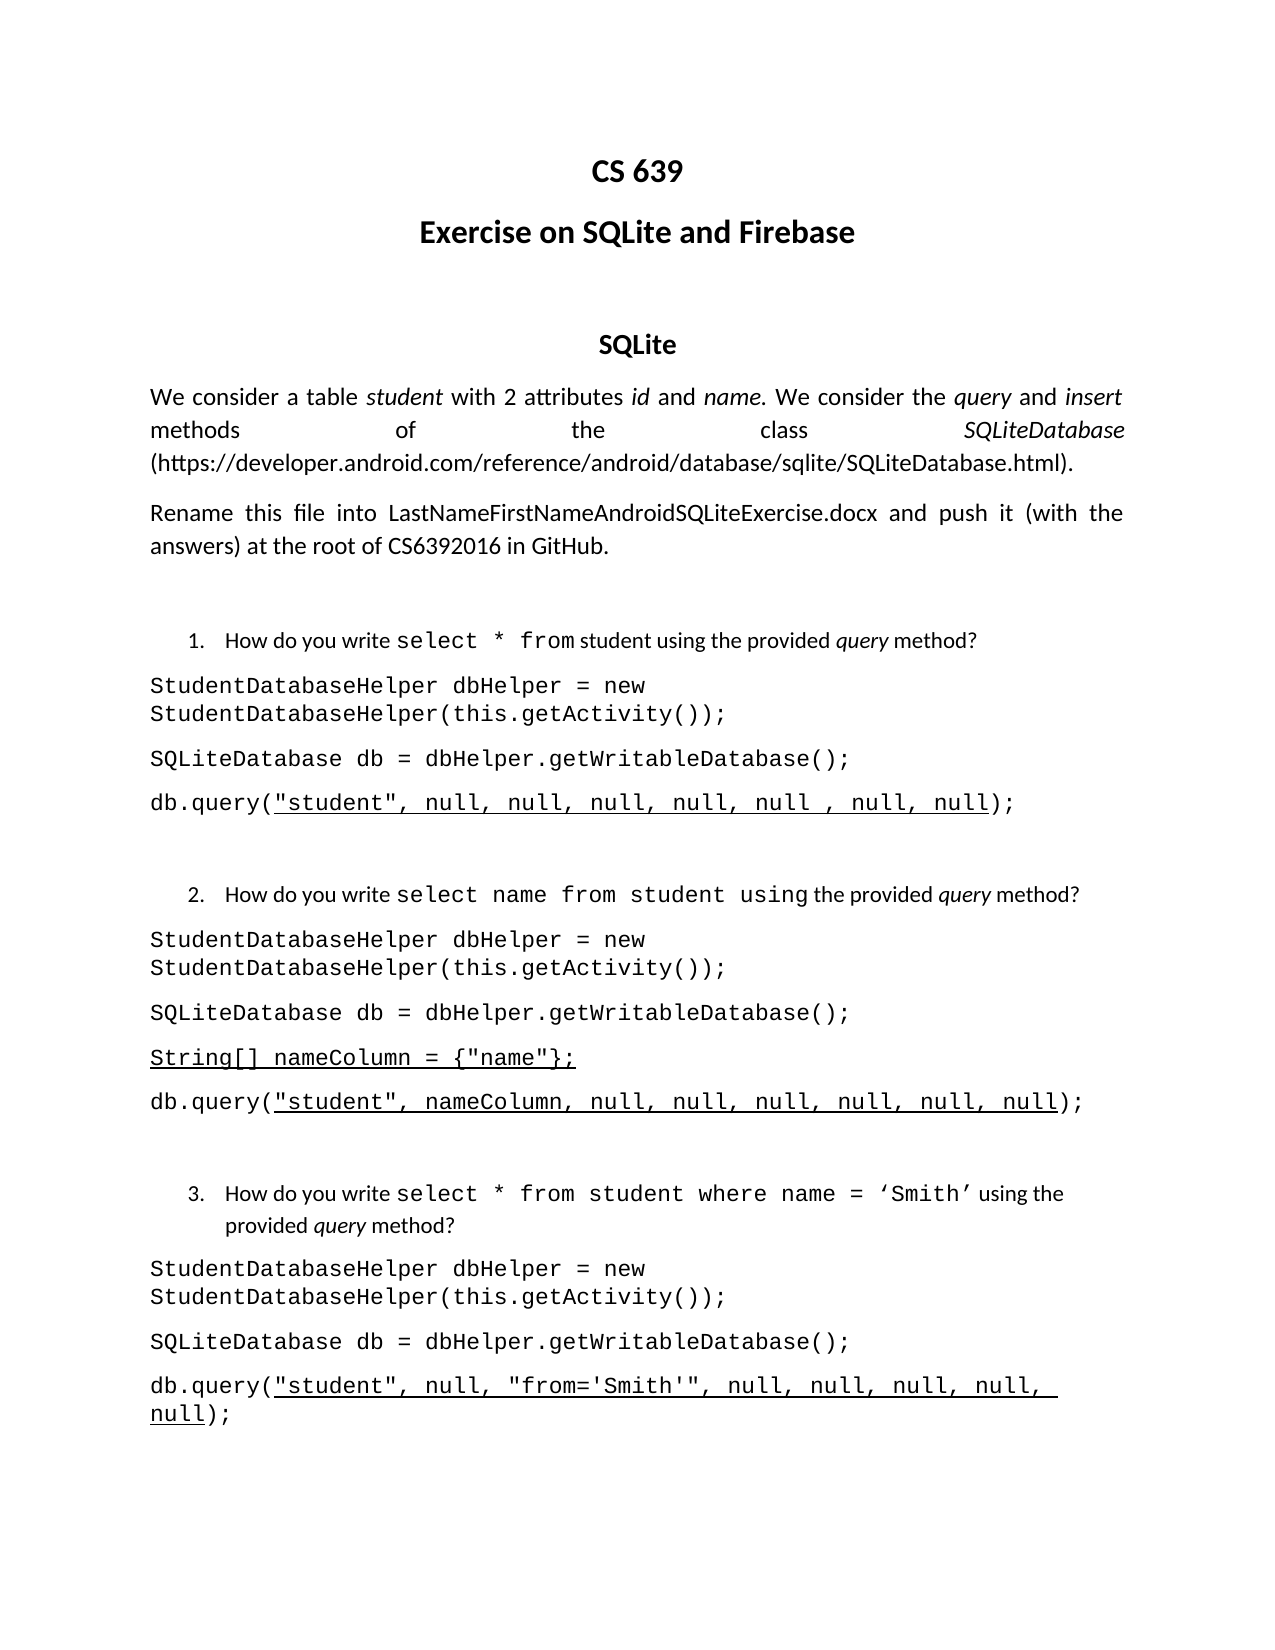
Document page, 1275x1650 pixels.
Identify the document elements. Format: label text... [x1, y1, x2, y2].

text Exercise on SQLite and Firebase [150, 211, 1125, 251]
list How do you write select name from student using the provided query method? [187, 881, 1125, 910]
text StudentDatabaseHelper dbHelper = new StudentDatabaseHelper(this.getActivity()); [150, 1258, 1125, 1312]
text StudentDatabaseHelper dbHelper = new StudentDatabaseHelper(this.getActivity()); [150, 674, 1125, 728]
text SQLiteDatabase db = dbHelper.getWritableDatabase(); [150, 1001, 1125, 1027]
text SQLite [150, 326, 1125, 362]
text Rename this file into LastNameFirstNameAndroidSQLiteExercise.docx and push it (with the answers) at the root of CS6392016 in GitHub. [150, 497, 1125, 560]
text CS 639 [150, 150, 1125, 191]
text db.query("student", nameColumn, null, null, null, null, null, null); [150, 1090, 1125, 1116]
text db.query("student", null, null, null, null, null , null, null); [150, 791, 1125, 817]
text SQLiteDatabase db = dbHelper.getWritableDatabase(); [150, 747, 1125, 773]
text We consider a table student with 2 attributes id and name. We consider the query and insert methods of the class SQLiteDatabase (https://developer.android.com/reference/android/database/sqlite/SQLiteDatabase.html). [150, 381, 1125, 478]
list How do you write select * from student using the provided query method? [187, 626, 1125, 655]
text String[] nameColumn = {"name"}; [150, 1046, 1125, 1072]
list How do you write select * from student where name = ‘Smith’ using the provided query method? [187, 1179, 1125, 1239]
text StudentDatabaseHelper dbHelper = new StudentDatabaseHelper(this.getActivity()); [150, 929, 1125, 983]
text db.query("student", null, "from='Smith'", null, null, null, null, null); [150, 1375, 1125, 1429]
text SQLiteDatabase db = dbHelper.getWritableDatabase(); [150, 1330, 1125, 1356]
